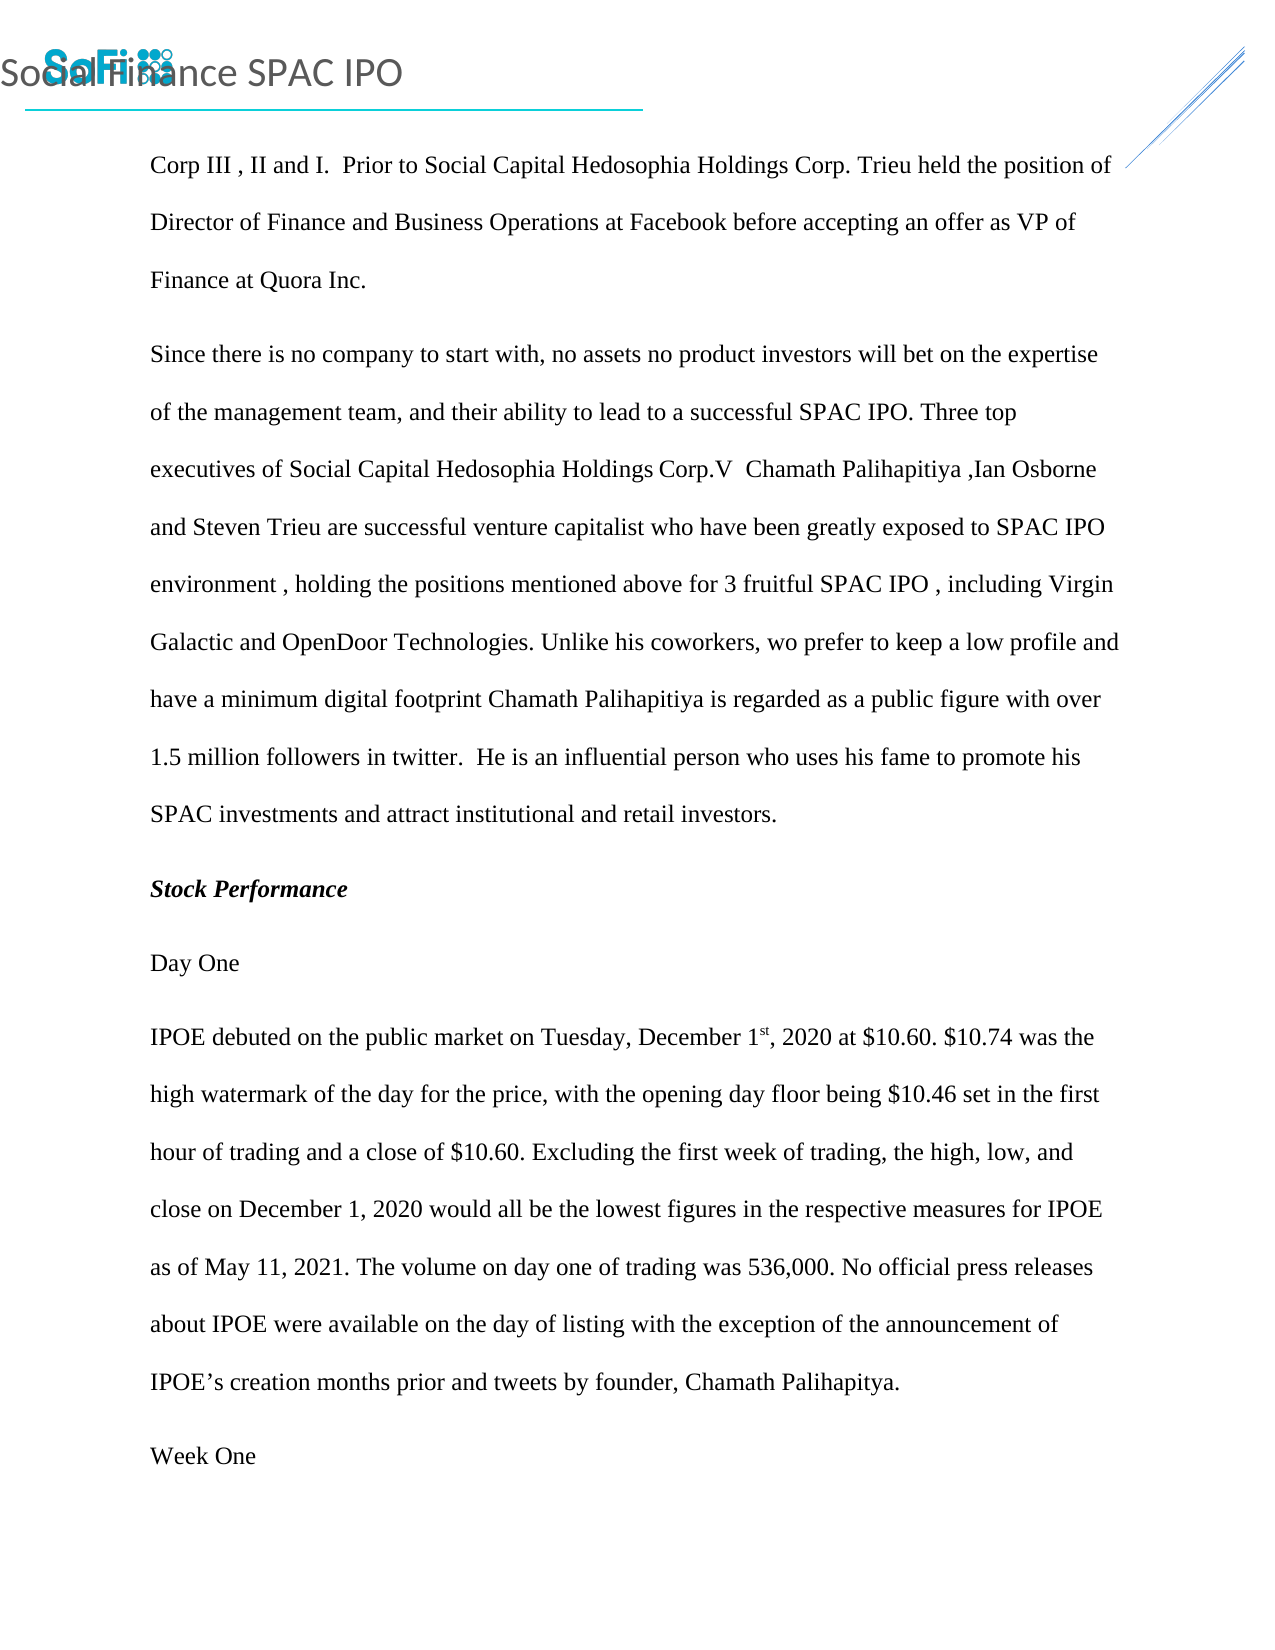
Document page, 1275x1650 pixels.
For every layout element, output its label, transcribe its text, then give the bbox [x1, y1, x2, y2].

text Day One [150, 948, 1125, 977]
picture [21, 25, 197, 110]
text IPOE debuted on the public market on Tuesday, December 1st, 2020 at $10.60. $10.74 was the high watermark of the day for the price, with the opening day floor being $10.46 set in the first hour of trading and a close of $10.60. Excluding the first week of trading, the high, low, and close on December 1, 2020 would all be the lowest figures in the respective measures for IPOE as of May 11, 2021. The volume on day one of trading was 536,000. No official press releases about IPOE were available on the day of listing with the exception of the announcement of IPOE’s creation months prior and tweets by founder, Chamath Palihapitya. [150, 1022, 1125, 1396]
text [150, 150, 1125, 294]
text Week One [150, 1441, 1125, 1470]
picture [24, 69, 36, 83]
text Since there is no company to start with, no assets no product investors will bet on the expertise of the management team, and their ability to lead to a successful SPAC IPO. Three top executives of Social Capital Hedosophia Holdings Corp.V Chamath Palihapitiya ,Ian Osborne and Steven Trieu are successful venture capitalist who have been greatly exposed to SPAC IPO environment , holding the positions mentioned above for 3 fruitful SPAC IPO , including Virgin Galactic and OpenDoor Technologies. Unlike his coworkers, wo prefer to keep a low profile and have a minimum digital footprint Chamath Palihapitiya is regarded as a public figure with over 1.5 million followers in twitter. He is an influential person who uses his fame to promote his SPAC investments and attract institutional and retail investors. [150, 339, 1125, 828]
text Stock Performance [150, 874, 1125, 902]
